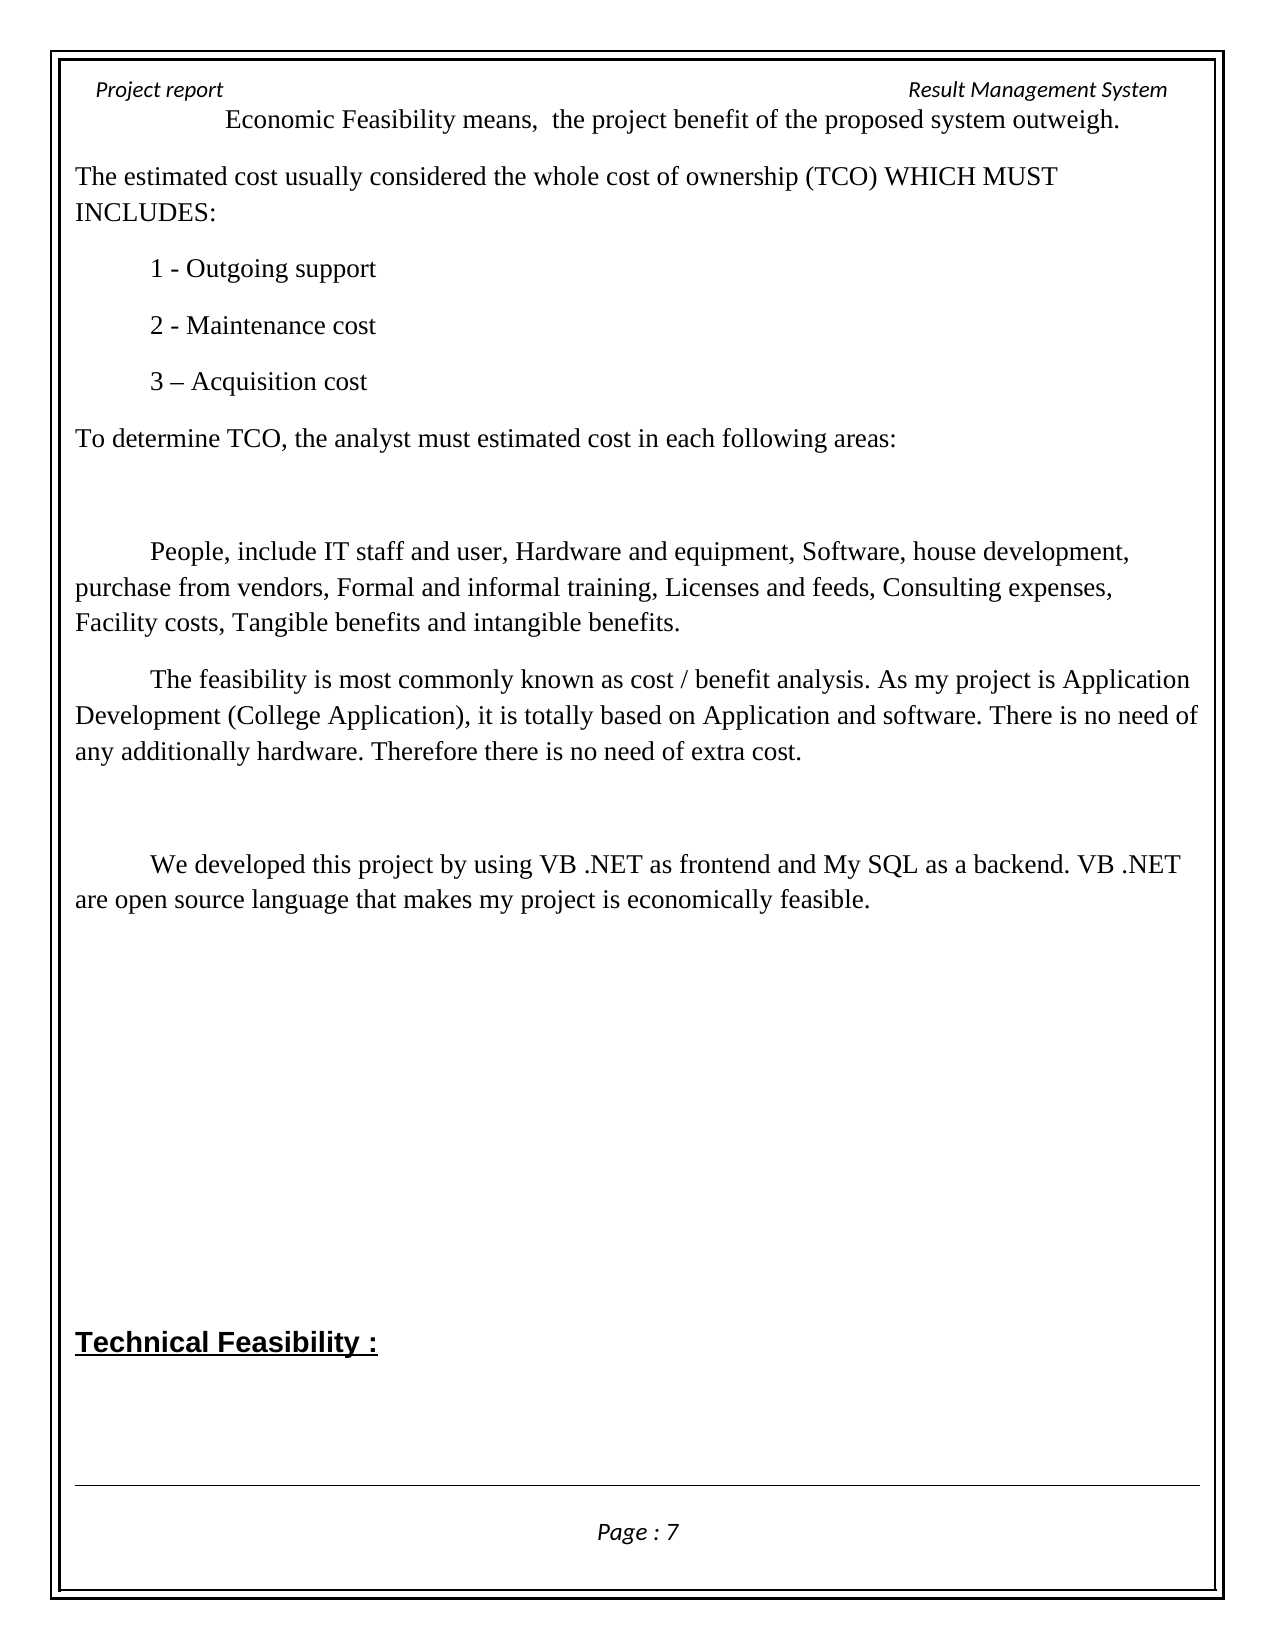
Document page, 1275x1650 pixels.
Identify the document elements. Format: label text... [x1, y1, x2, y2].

text People, include IT staff and user, Hardware and equipment, Software, house development, purchase from vendors, Formal and informal training, Licenses and feeds, Consulting expenses, Facility costs, Tangible benefits and intangible benefits. [75, 535, 1200, 638]
text We developed this project by using VB .NET as frontend and My SQL as a backend. VB .NET are open source language that makes my project is economically feasible. [75, 848, 1200, 914]
text Technical Feasibility : [75, 1325, 1200, 1358]
text 2 - Maintenance cost [75, 309, 1200, 340]
text The feasibility is most commonly known as cost / benefit analysis. As my project is Application Development (College Application), it is totally based on Application and software. There is no need of any additionally hardware. Therefore there is no need of extra cost. [75, 663, 1200, 766]
text Economic Feasibility means, the project benefit of the proposed system outweigh. [75, 103, 1200, 134]
text 3 – Acquisition cost [75, 365, 1200, 397]
text The estimated cost usually considered the whole cost of ownership (TCO) WHICH MUST INCLUDES: [75, 160, 1200, 227]
text To determine TCO, the analyst must estimated cost in each following areas: [75, 422, 1200, 453]
text 1 - Outgoing support [75, 252, 1200, 283]
